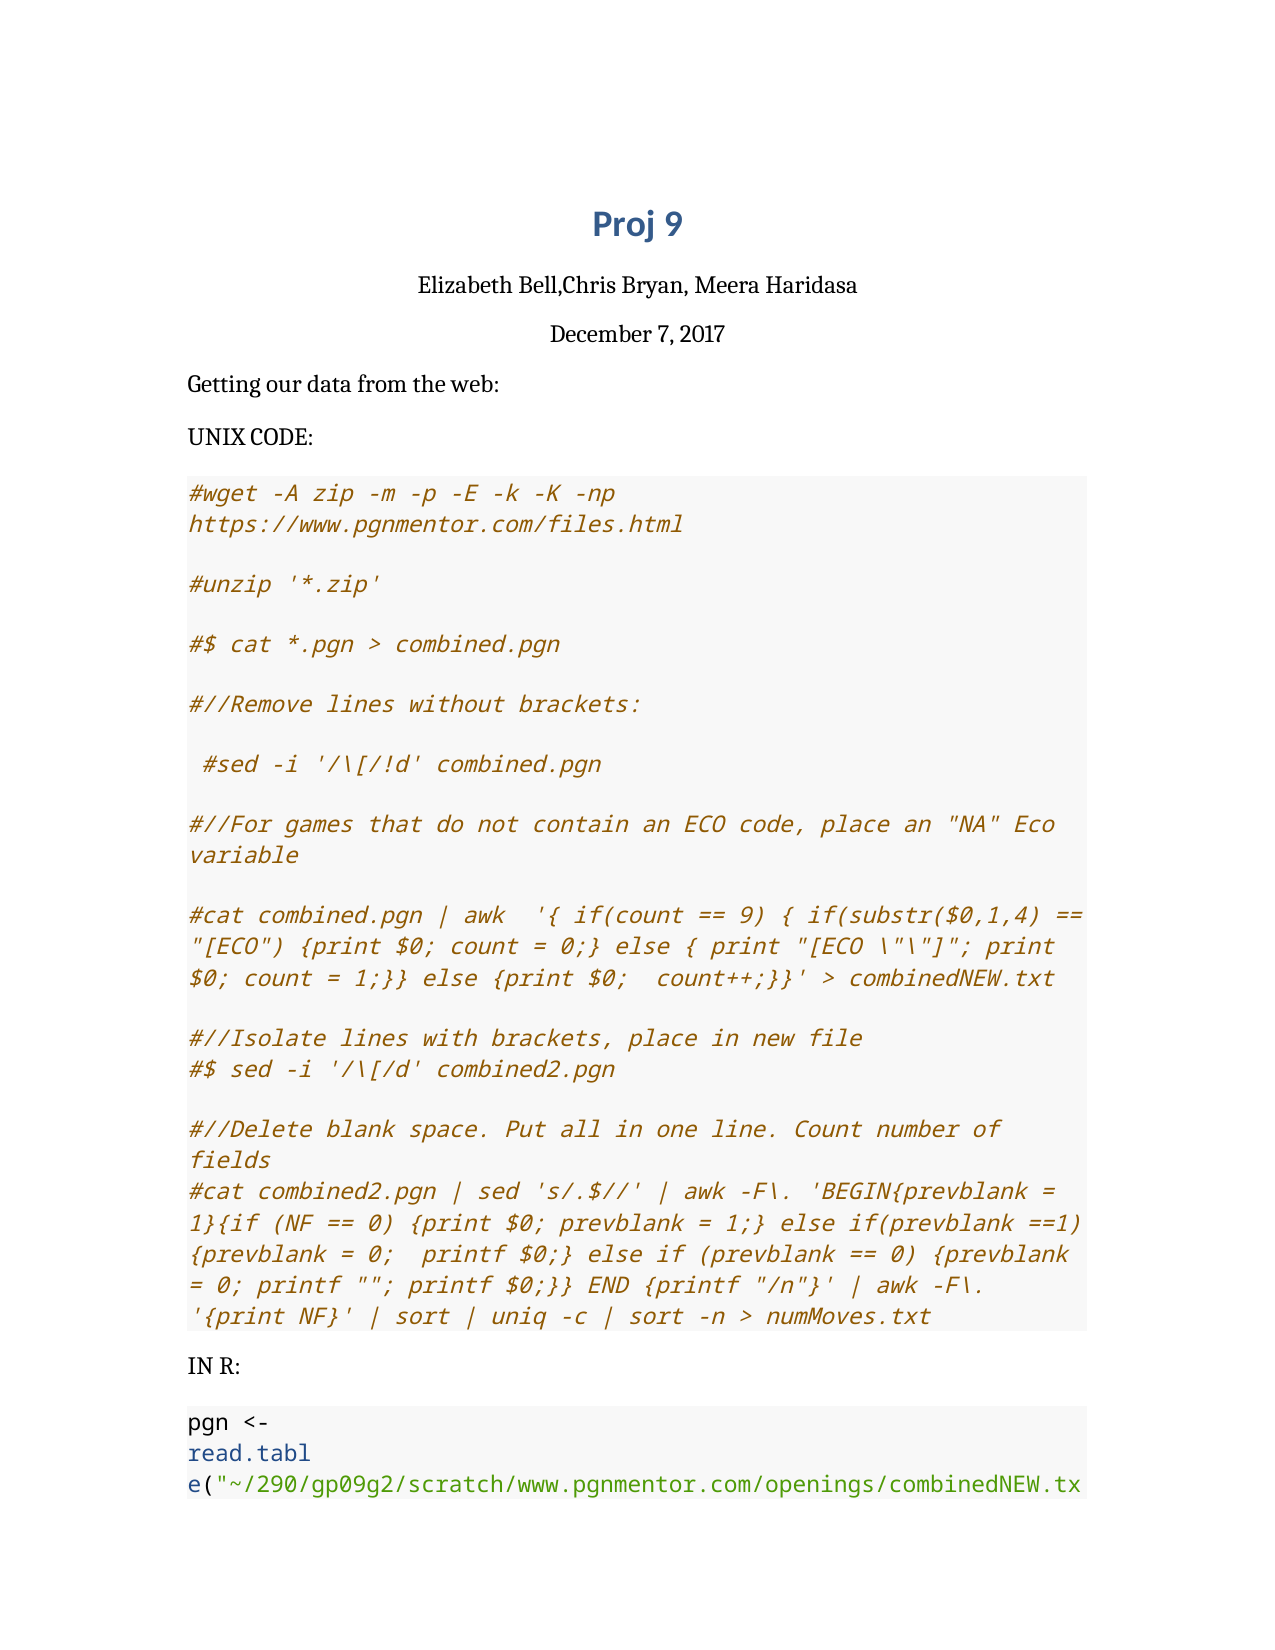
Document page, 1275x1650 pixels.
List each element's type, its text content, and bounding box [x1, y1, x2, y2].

text IN R: [187, 1352, 1087, 1381]
text #wget -A zip -m -p -E -k -K -np https://www.pgnmentor.com/files.html #unzip '*.zip' #$ cat *.pgn > combined.pgn #//Remove lines without brackets: #sed -i '/\[/!d' combined.pgn #//For games that do not contain an ECO code, place an "NA" Eco variable #cat combined.pgn | awk '{ if(count == 9) { if(substr($0,1,4) == "[ECO") {print $0; count = 0;} else { print "[ECO \"\"]"; print $0; count = 1;}} else {print $0; count++;}}' > combinedNEW.txt #//Isolate lines with brackets, place in new file #$ sed -i '/\[/d' combined2.pgn #//Delete blank space. Put all in one line. Count number of fields #cat combined2.pgn | sed 's/.$//' | awk -F\. 'BEGIN{prevblank = 1}{if (NF == 0) {print $0; prevblank = 1;} else if(prevblank ==1){prevblank = 0; printf $0;} else if (prevblank == 0) {prevblank = 0; printf ""; printf $0;}} END {printf "/n"}' | awk -F\. '{print NF}' | sort | uniq -c | sort -n > numMoves.txt [187, 476, 1087, 1331]
text December 7, 2017 [187, 320, 1087, 349]
text Elizabeth Bell,Chris Bryan, Meera Haridasa [187, 271, 1087, 299]
text UNIX CODE: [187, 423, 1087, 452]
title Proj 9 [187, 200, 1087, 246]
text Getting our data from the web: [187, 370, 1087, 399]
